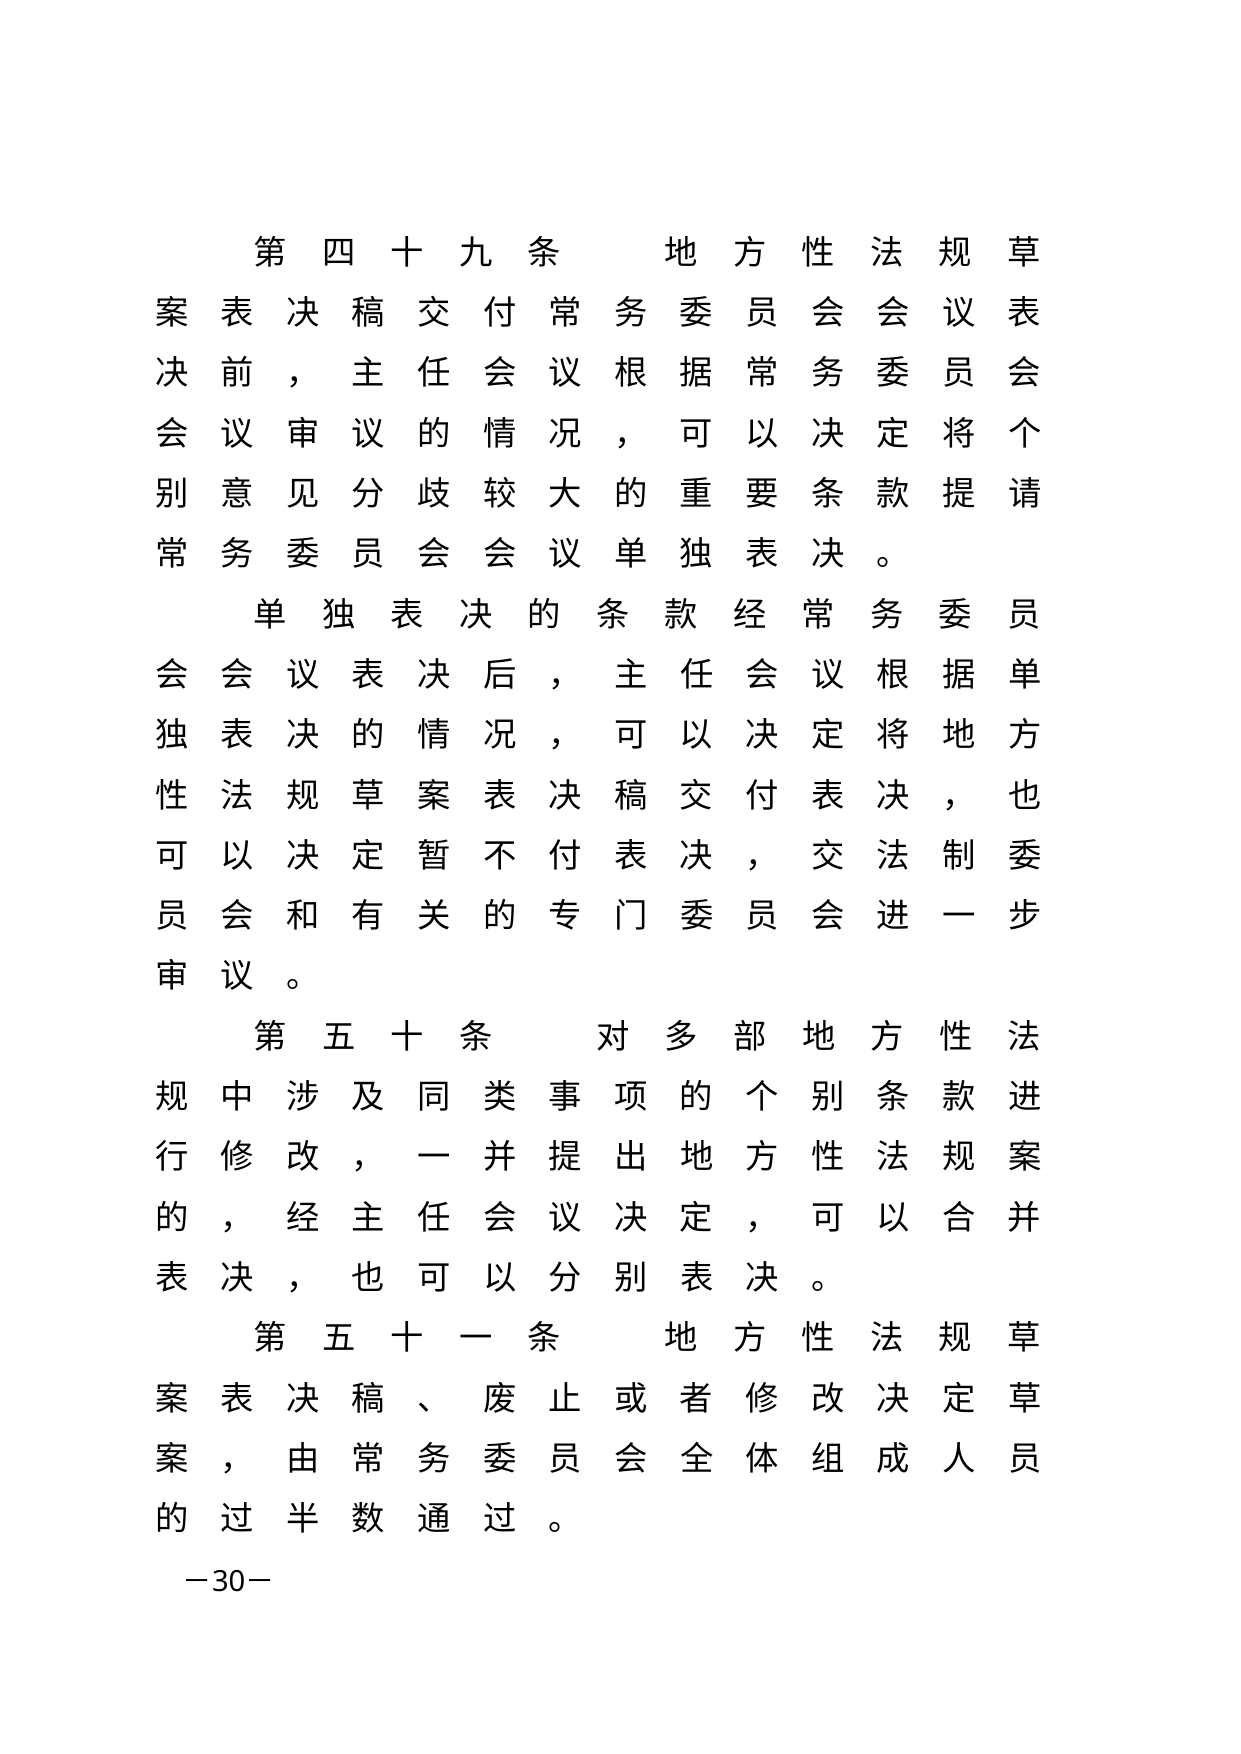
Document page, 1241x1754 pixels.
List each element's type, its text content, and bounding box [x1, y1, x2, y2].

text 第五十条 对多部地方性法规中涉及同类事项的个别条款进行修改，一并提出地方性法规案的，经主任会议决定，可以合并表决，也可以分别表决。 [155, 1003, 1073, 1305]
text 单独表决的条款经常务委员会会议表决后，主任会议根据单独表决的情况，可以决定将地方性法规草案表决稿交付表决，也可以决定暂不付表决，交法制委员会和有关的专门委员会进一步审议。 [155, 581, 1073, 1003]
text 第四十九条 地方性法规草案表决稿交付常务委员会会议表决前，主任会议根据常务委员会会议审议的情况，可以决定将个别意见分歧较大的重要条款提请常务委员会会议单独表决。 [155, 219, 1073, 581]
text 第五十一条 地方性法规草案表决稿、废止或者修改决定草案，由常务委员会全体组成人员的过半数通过。 [155, 1305, 1073, 1546]
